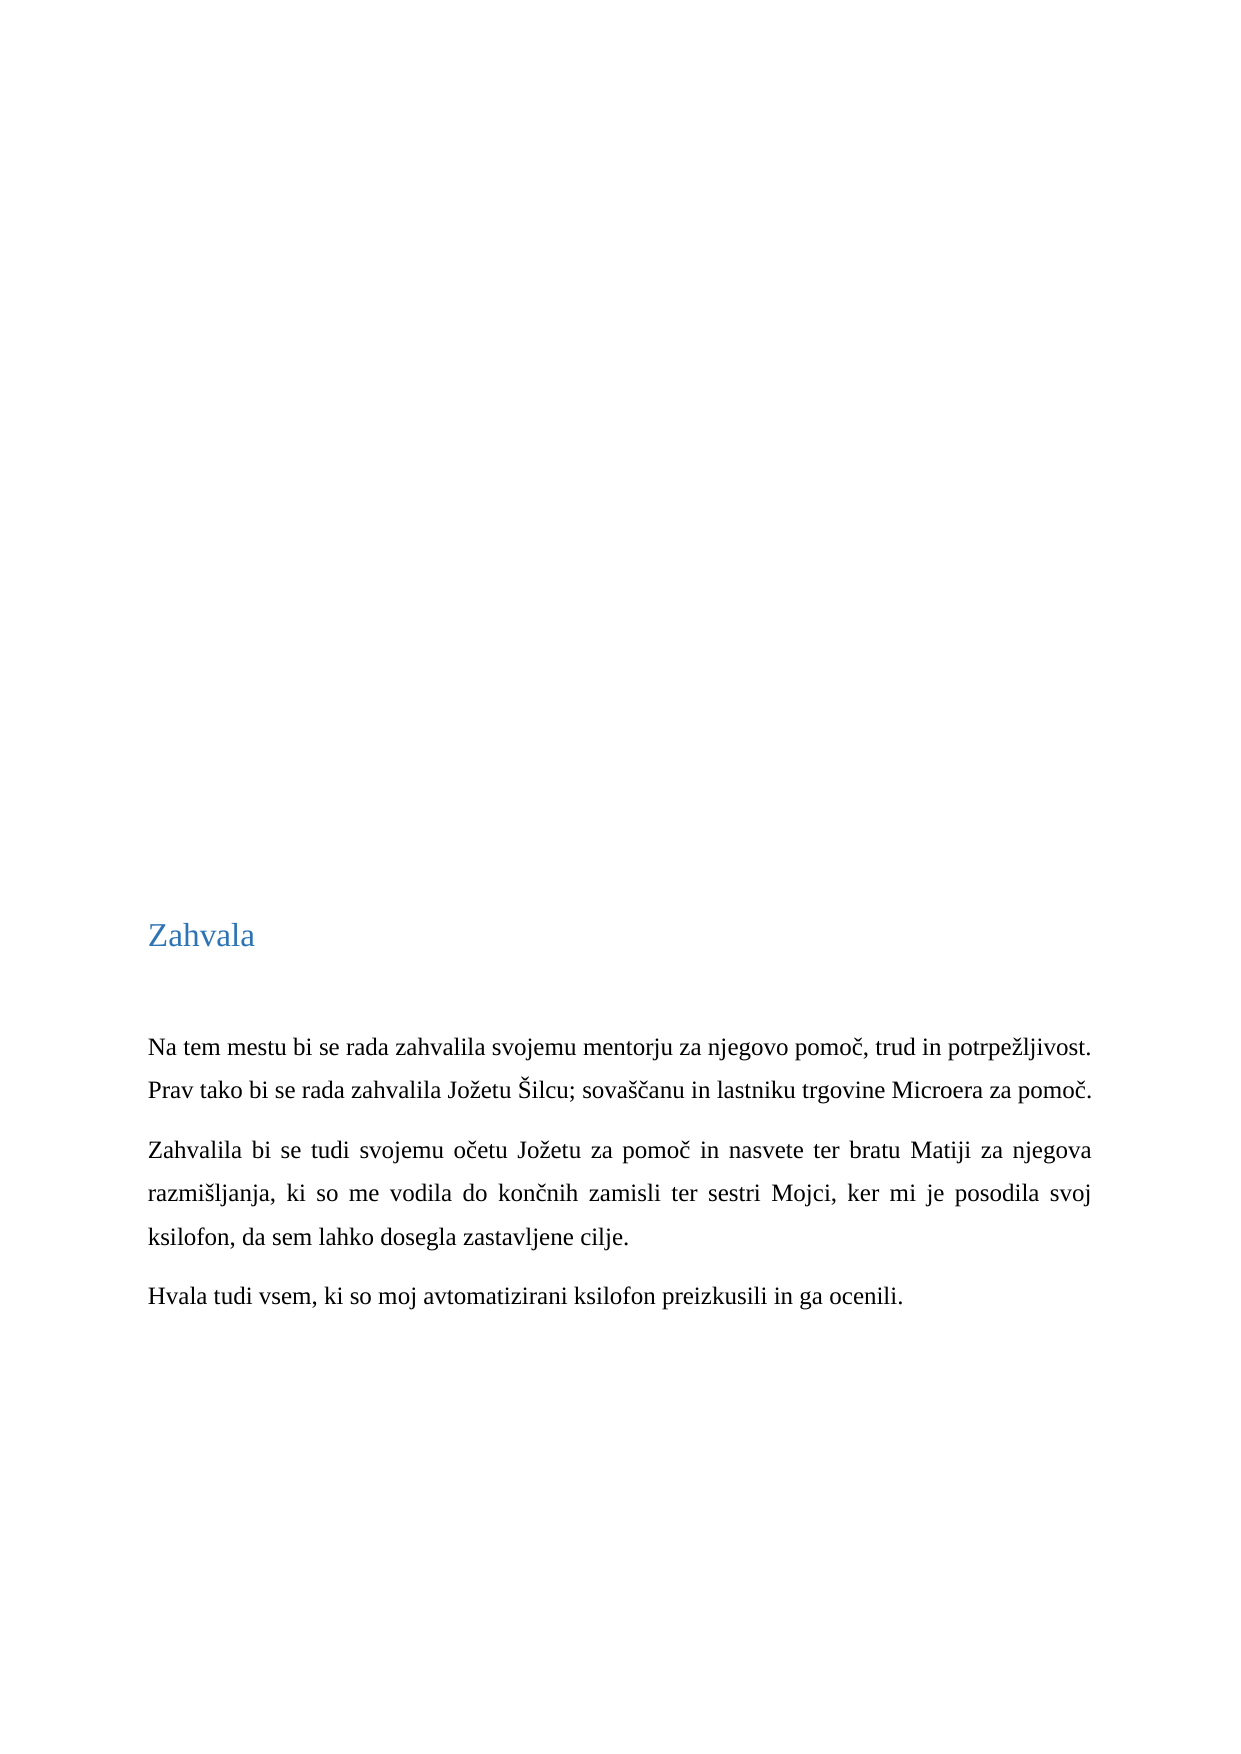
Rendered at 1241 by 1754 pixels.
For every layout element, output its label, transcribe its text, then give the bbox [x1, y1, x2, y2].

text Zahvalila bi se tudi svojemu očetu Jožetu za pomoč in nasvete ter bratu Matiji za njegova razmišljanja, ki so me vodila do končnih zamisli ter sestri Mojci, ker mi je posodila svoj ksilofon, da sem lahko dosegla zastavljene cilje. [148, 1135, 1093, 1250]
subtitle Zahvala [148, 915, 1093, 953]
text Na tem mestu bi se rada zahvalila svojemu mentorju za njegovo pomoč, trud in potrpežljivost. Prav tako bi se rada zahvalila Jožetu Šilcu; sovaščanu in lastniku trgovine Microera za pomoč. [148, 1032, 1093, 1104]
text Hvala tudi vsem, ki so moj avtomatizirani ksilofon preizkusili in ga ocenili. [148, 1281, 1093, 1310]
